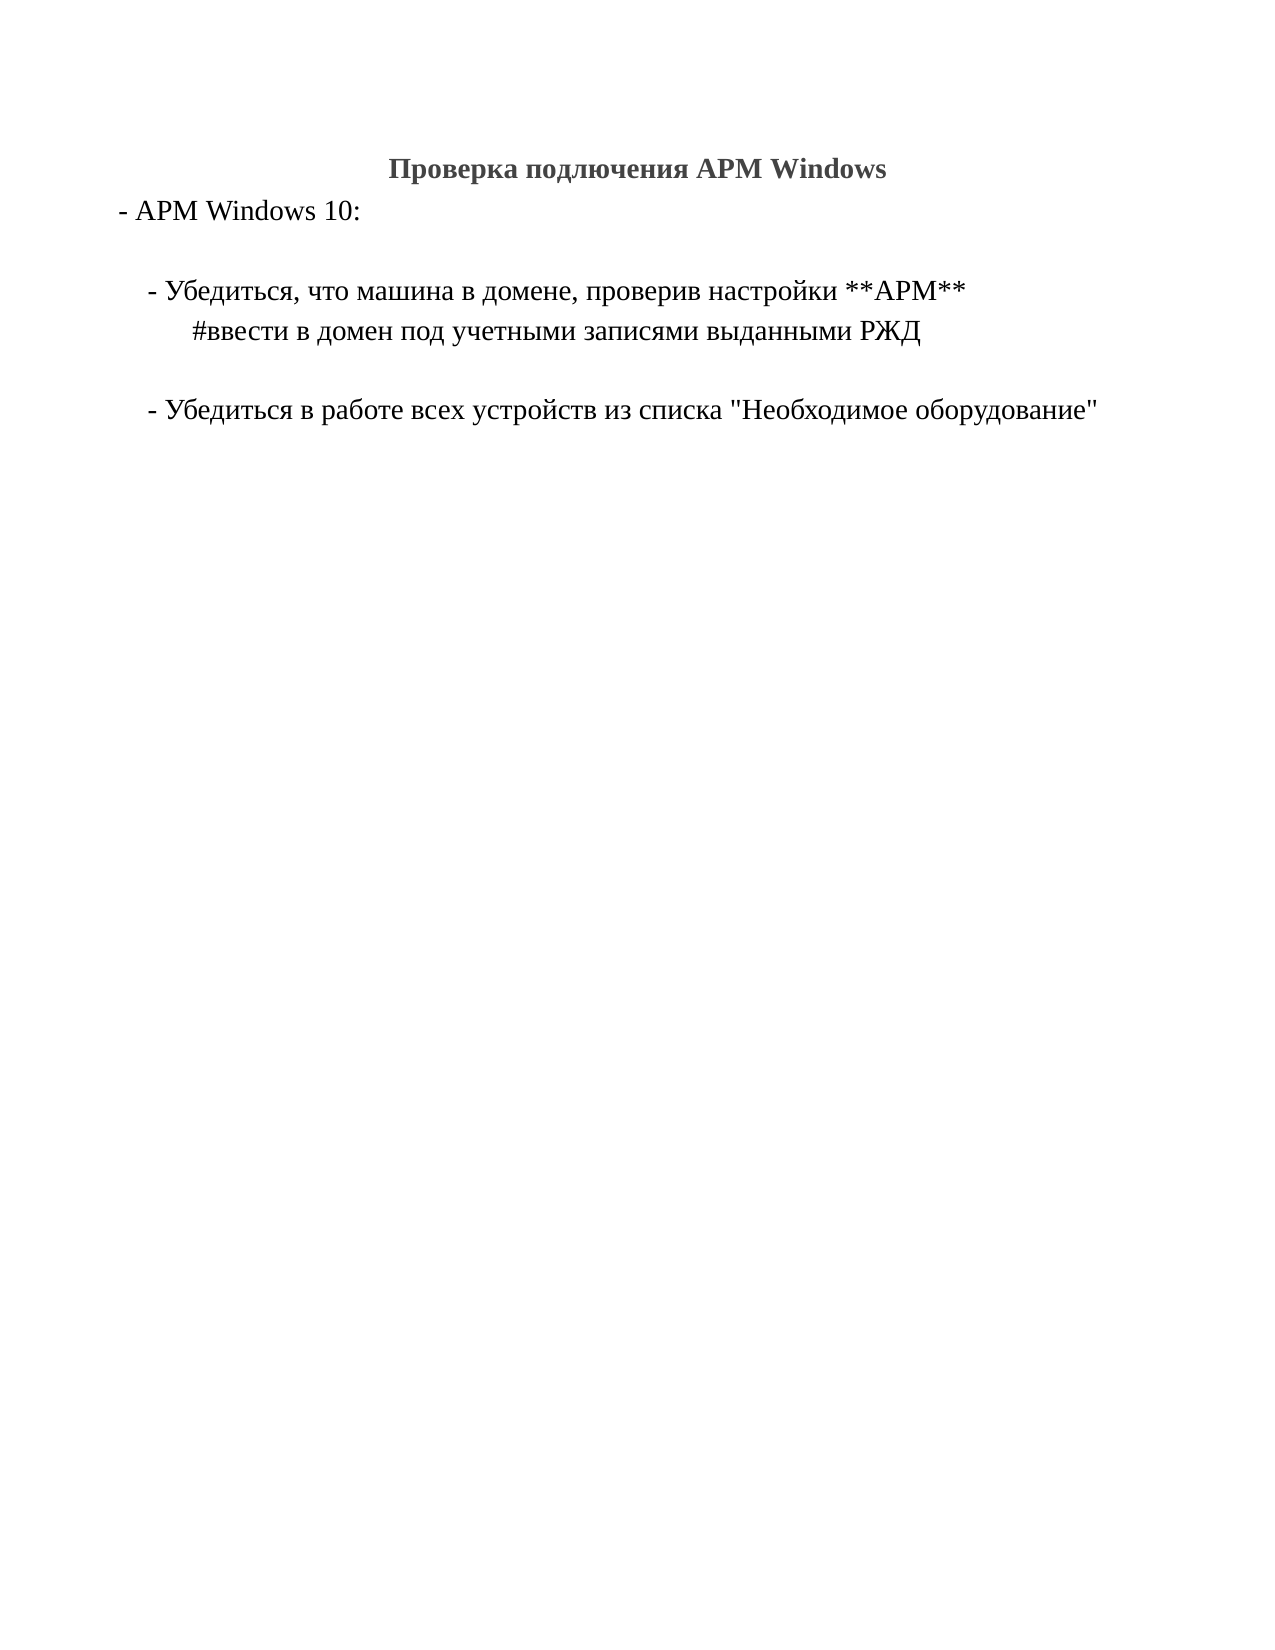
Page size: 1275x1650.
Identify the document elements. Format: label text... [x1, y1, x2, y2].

text #ввести в домен под учетными записями выданными РЖД [118, 313, 1157, 346]
text - Убедиться, что машина в домене, проверив настройки **АРМ** [118, 273, 1157, 306]
text - АРМ Windows 10: [118, 193, 1157, 227]
subtitle Проверка подлючения АРМ Windows [118, 151, 1157, 185]
text - Убедиться в работе всех устройств из списка "Необходимое оборудование" [118, 392, 1157, 426]
